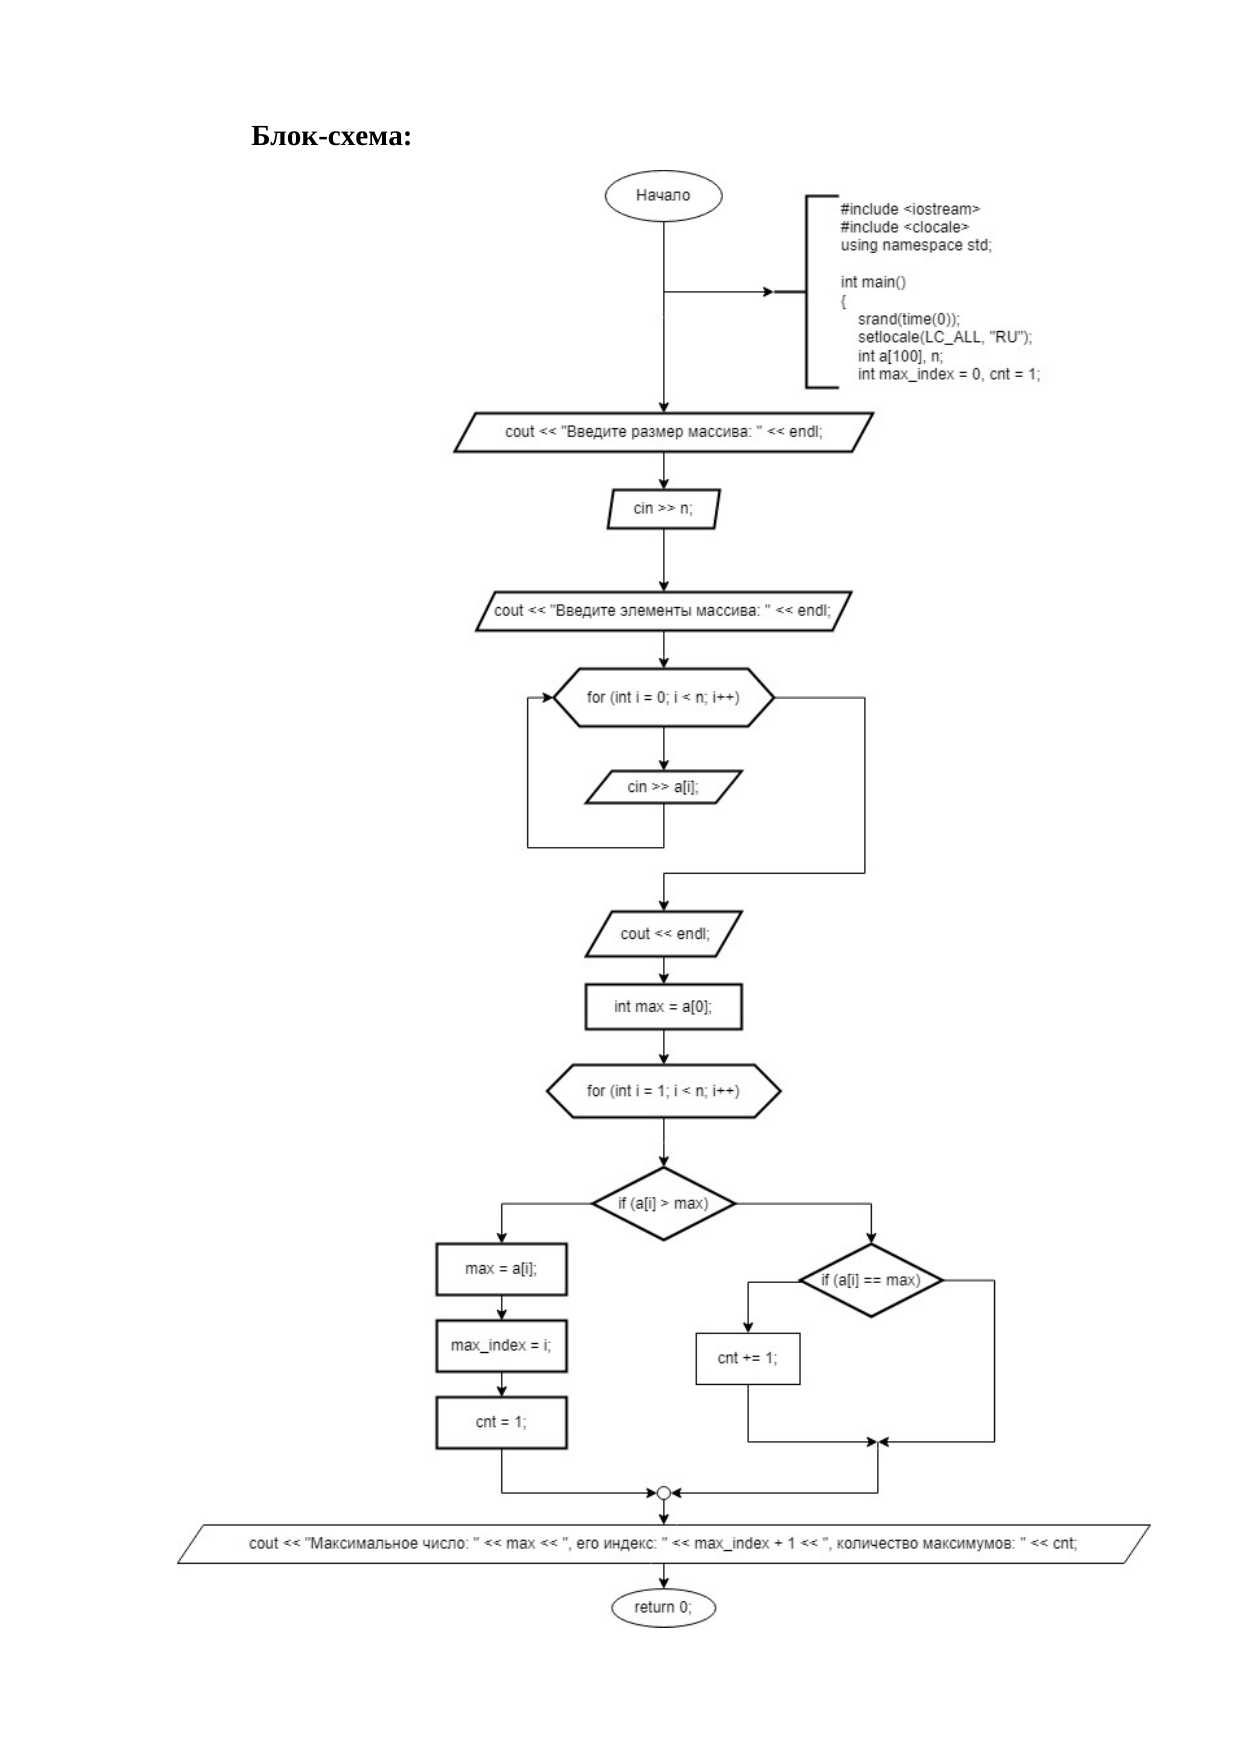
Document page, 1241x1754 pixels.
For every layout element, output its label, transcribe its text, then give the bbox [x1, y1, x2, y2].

text Блок-схема: [177, 118, 1152, 152]
picture [177, 170, 1151, 1628]
